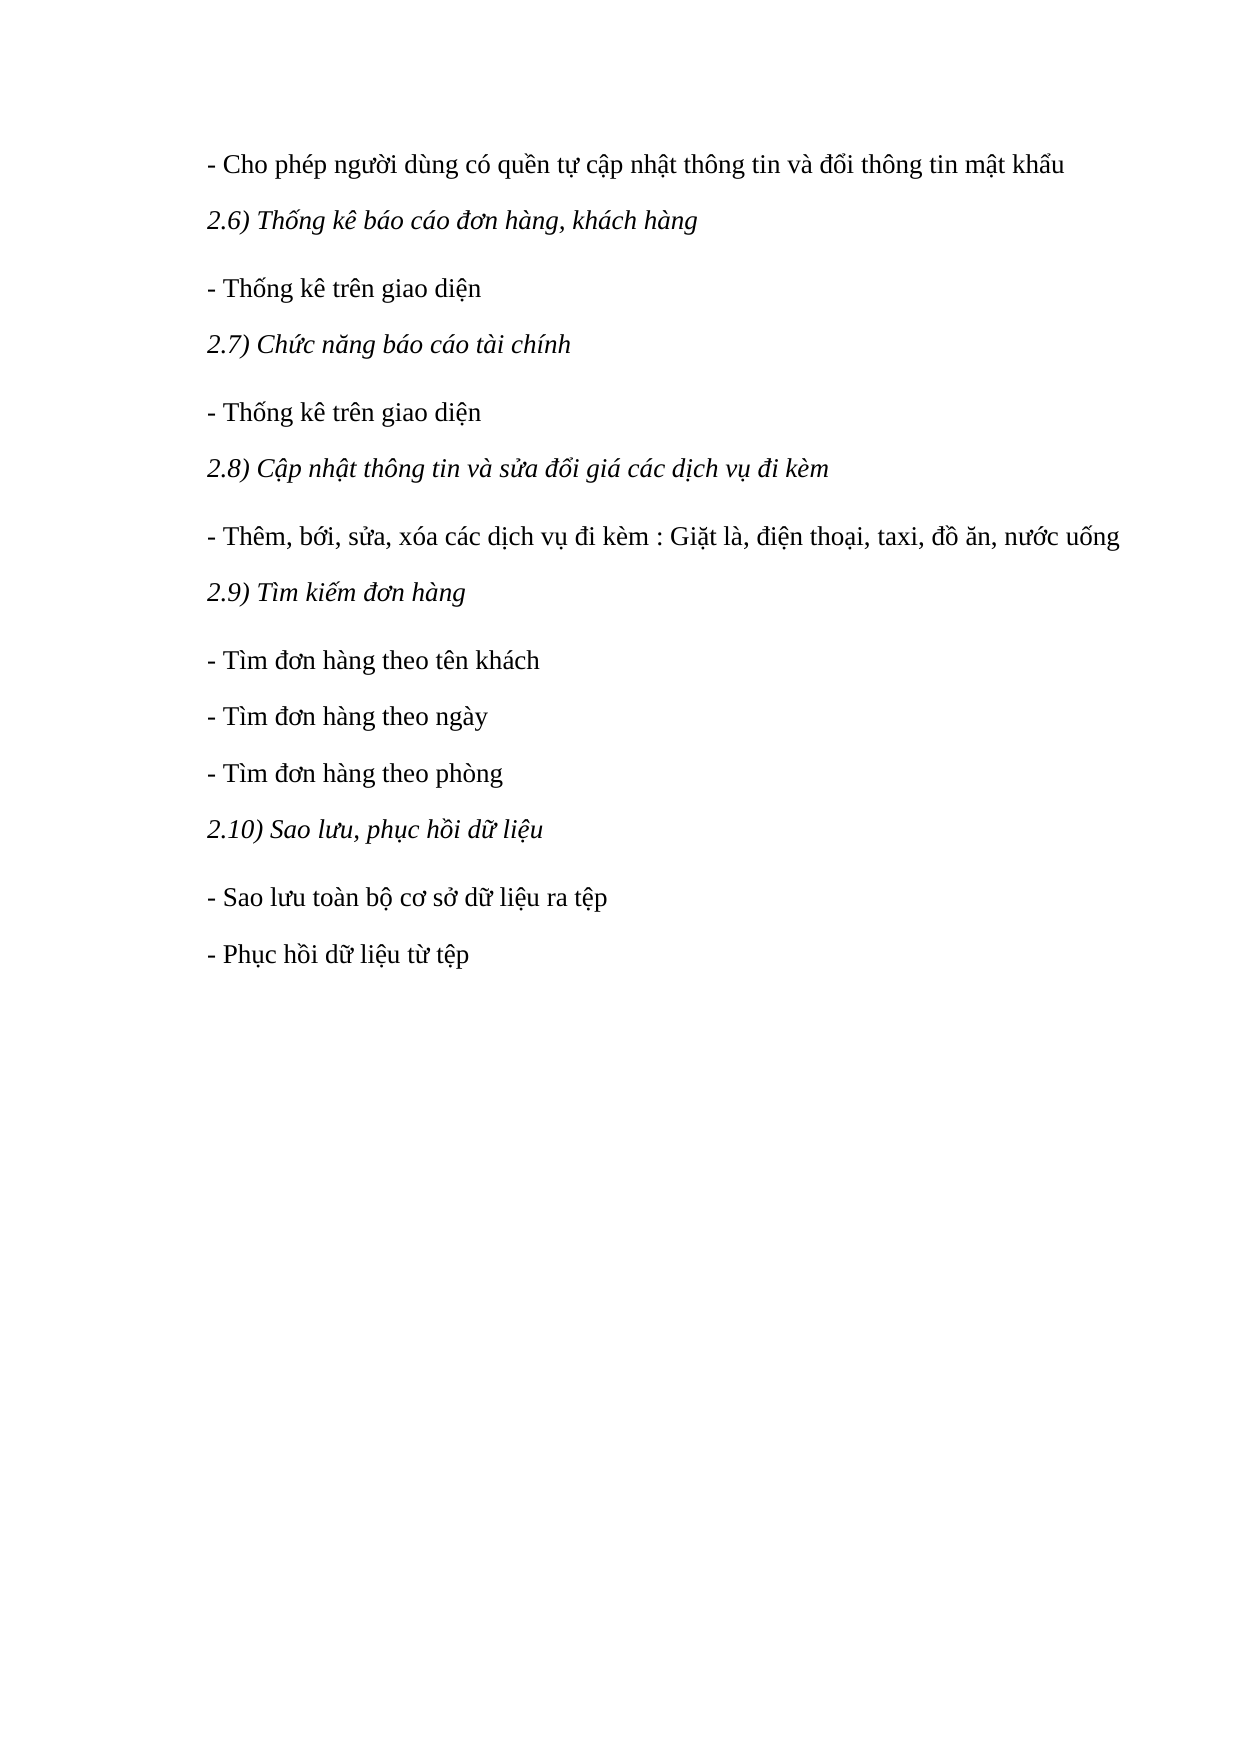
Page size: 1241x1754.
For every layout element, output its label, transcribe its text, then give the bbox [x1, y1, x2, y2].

text 2.8) Cập nhật thông tin và sửa đổi giá các dịch vụ đi kèm [207, 452, 1122, 483]
text 2.6) Thống kê báo cáo đơn hàng, khách hàng [207, 204, 1122, 235]
text 2.7) Chức năng báo cáo tài chính [207, 328, 1122, 359]
text - Phục hồi dữ liệu từ tệp [207, 938, 1122, 969]
text - Cho phép người dùng có quền tự cập nhật thông tin và đổi thông tin mật khẩu [207, 148, 1122, 179]
text - Tìm đơn hàng theo phòng [207, 757, 1122, 788]
text - Thống kê trên giao diện [207, 272, 1122, 303]
text - Sao lưu toàn bộ cơ sở dữ liệu ra tệp [207, 881, 1122, 912]
text - Thống kê trên giao diện [207, 396, 1122, 427]
text 2.10) Sao lưu, phục hồi dữ liệu [207, 814, 1122, 845]
text - Tìm đơn hàng theo tên khách [207, 644, 1122, 675]
text 2.9) Tìm kiếm đơn hàng [207, 576, 1122, 608]
text - Thêm, bới, sửa, xóa các dịch vụ đi kèm : Giặt là, điện thoại, taxi, đồ ăn, nước uống [207, 520, 1122, 551]
text - Tìm đơn hàng theo ngày [207, 701, 1122, 732]
